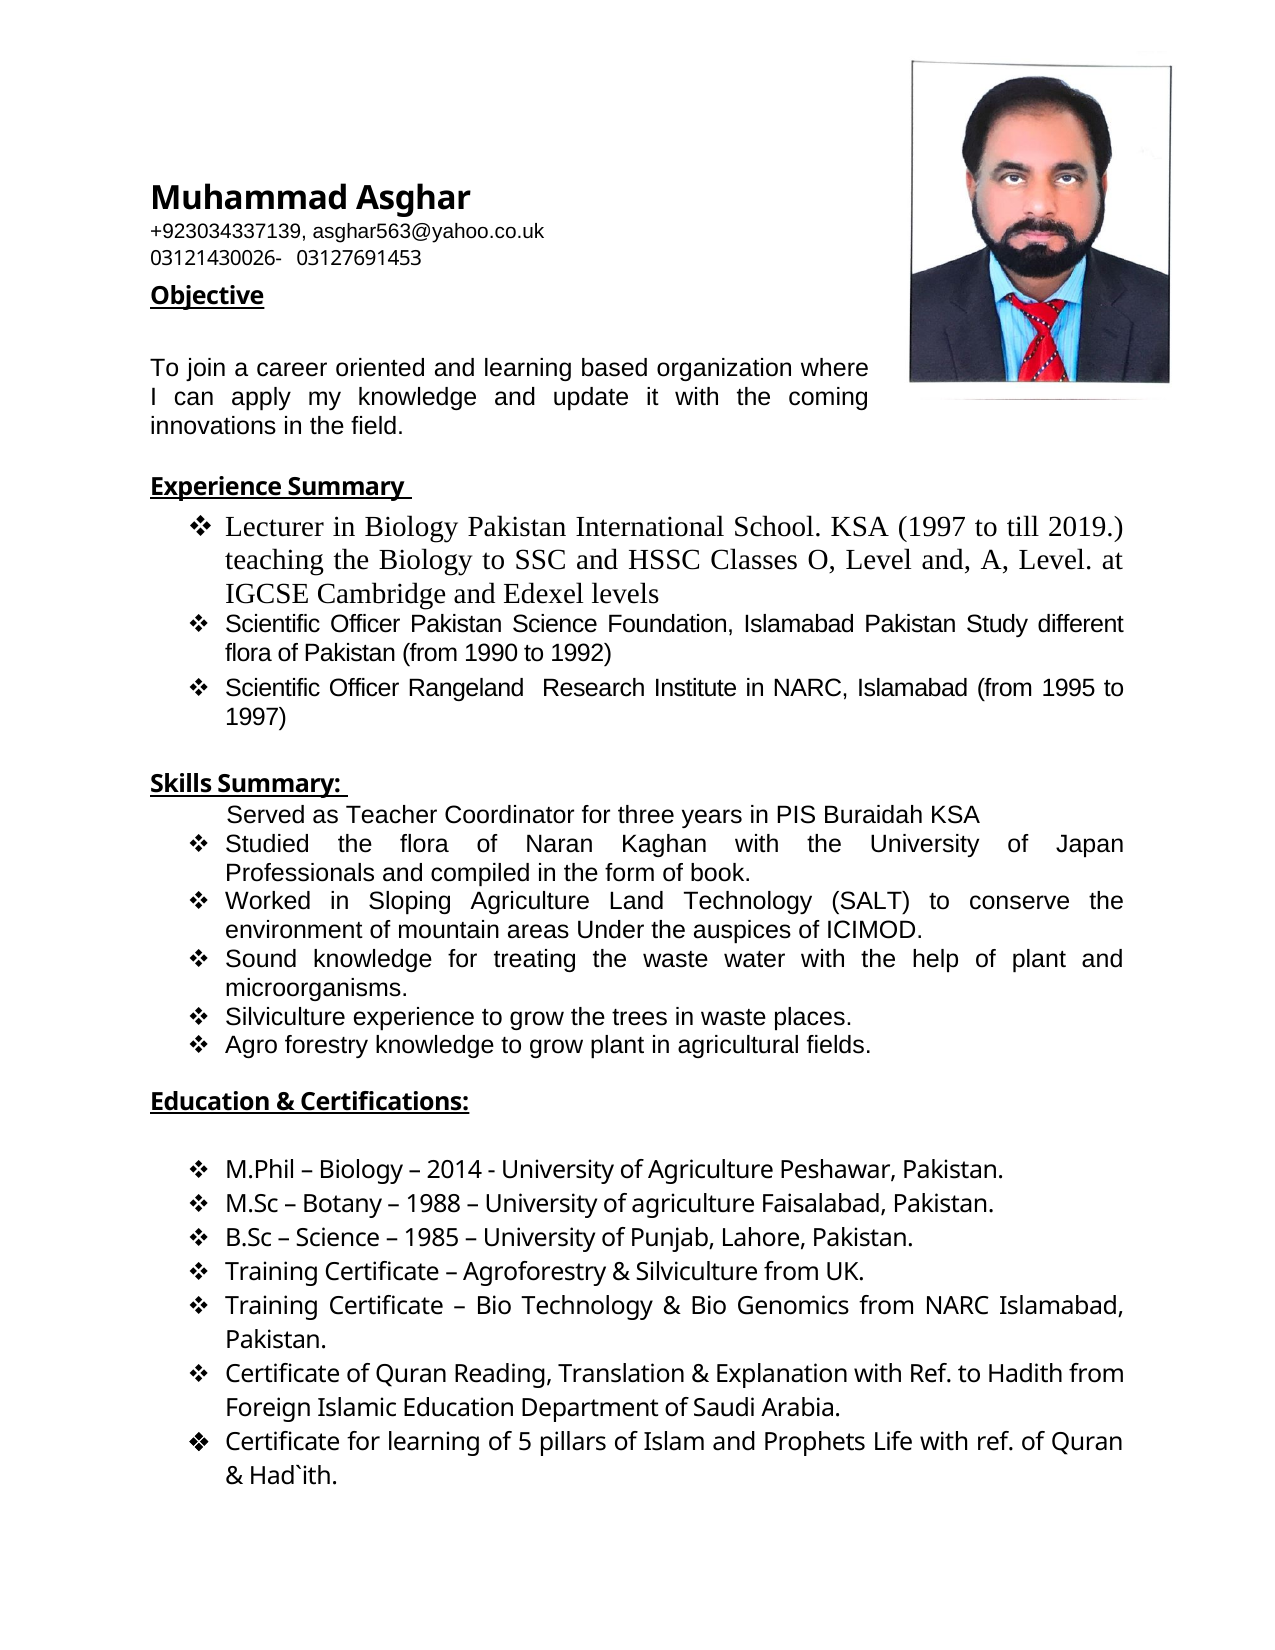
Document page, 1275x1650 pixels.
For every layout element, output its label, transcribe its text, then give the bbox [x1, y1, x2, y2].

text Skills Summary: [150, 766, 1125, 800]
picture [889, 46, 1188, 400]
text Muhammad Asghar [150, 174, 889, 219]
list Certificate of Quran Reading, Translation & Explanation with Ref. to Hadith from Foreign Islamic Education Department of Saudi Arabia. [187, 1356, 1125, 1424]
list Scientific Officer Rangeland Research Institute in NARC, Islamabad (from 1995 to 1997) [187, 673, 1125, 731]
list Worked in Sloping Agriculture Land Technology (SALT) to conserve the environment of mountain areas Under the auspices of ICIMOD. [187, 886, 1125, 944]
list Silviculture experience to grow the trees in waste places. [187, 1001, 1125, 1030]
list Sound knowledge for treating the waste water with the help of plant and microorganisms. [187, 944, 1125, 1001]
list Certificate for learning of 5 pillars of Islam and Prophets Life with ref. of Quran & Had`ith. [187, 1424, 1125, 1492]
text +923034337139, asghar563@yahoo.co.uk [150, 219, 889, 243]
text Lecturer in Biology Pakistan International School. KSA (1997 to till 2019.) teaching the Biology to SSC and HSSC Classes O, Level and, A, Level. at IGCSE Cambridge and Edexel levels [187, 509, 1125, 609]
list To join a career oriented and learning based organization where I can apply my knowledge and update it with the coming innovations in the field. [150, 353, 1125, 439]
list Training Certificate – Bio Technology & Bio Genomics from NARC Islamabad, Pakistan. [187, 1287, 1125, 1356]
list Studied the flora of Naran Kaghan with the University of Japan Professionals and compiled in the form of book. [187, 829, 1125, 886]
list M.Phil – Biology – 2014 - University of Agriculture Peshawar, Pakistan. [187, 1151, 1125, 1185]
list Scientific Officer Pakistan Science Foundation, Islamabad Pakistan Study different flora of Pakistan (from 1990 to 1992) [187, 609, 1125, 667]
list 03121430026- 03127691453 [150, 243, 889, 272]
list B.Sc – Science – 1985 – University of Punjab, Lahore, Pakistan. [187, 1219, 1125, 1253]
list M.Sc – Botany – 1988 – University of agriculture Faisalabad, Pakistan. [187, 1185, 1125, 1219]
list Objective [150, 278, 889, 312]
list Training Certificate – Agroforestry & Silviculture from UK. [187, 1253, 1125, 1287]
text Served as Teacher Coordinator for three years in PIS Buraidah KSA [150, 800, 1125, 829]
list Agro forestry knowledge to grow plant in agricultural fields. [187, 1030, 1125, 1059]
text Education & Certifications: [150, 1083, 1125, 1117]
list Experience Summary [150, 468, 1125, 502]
